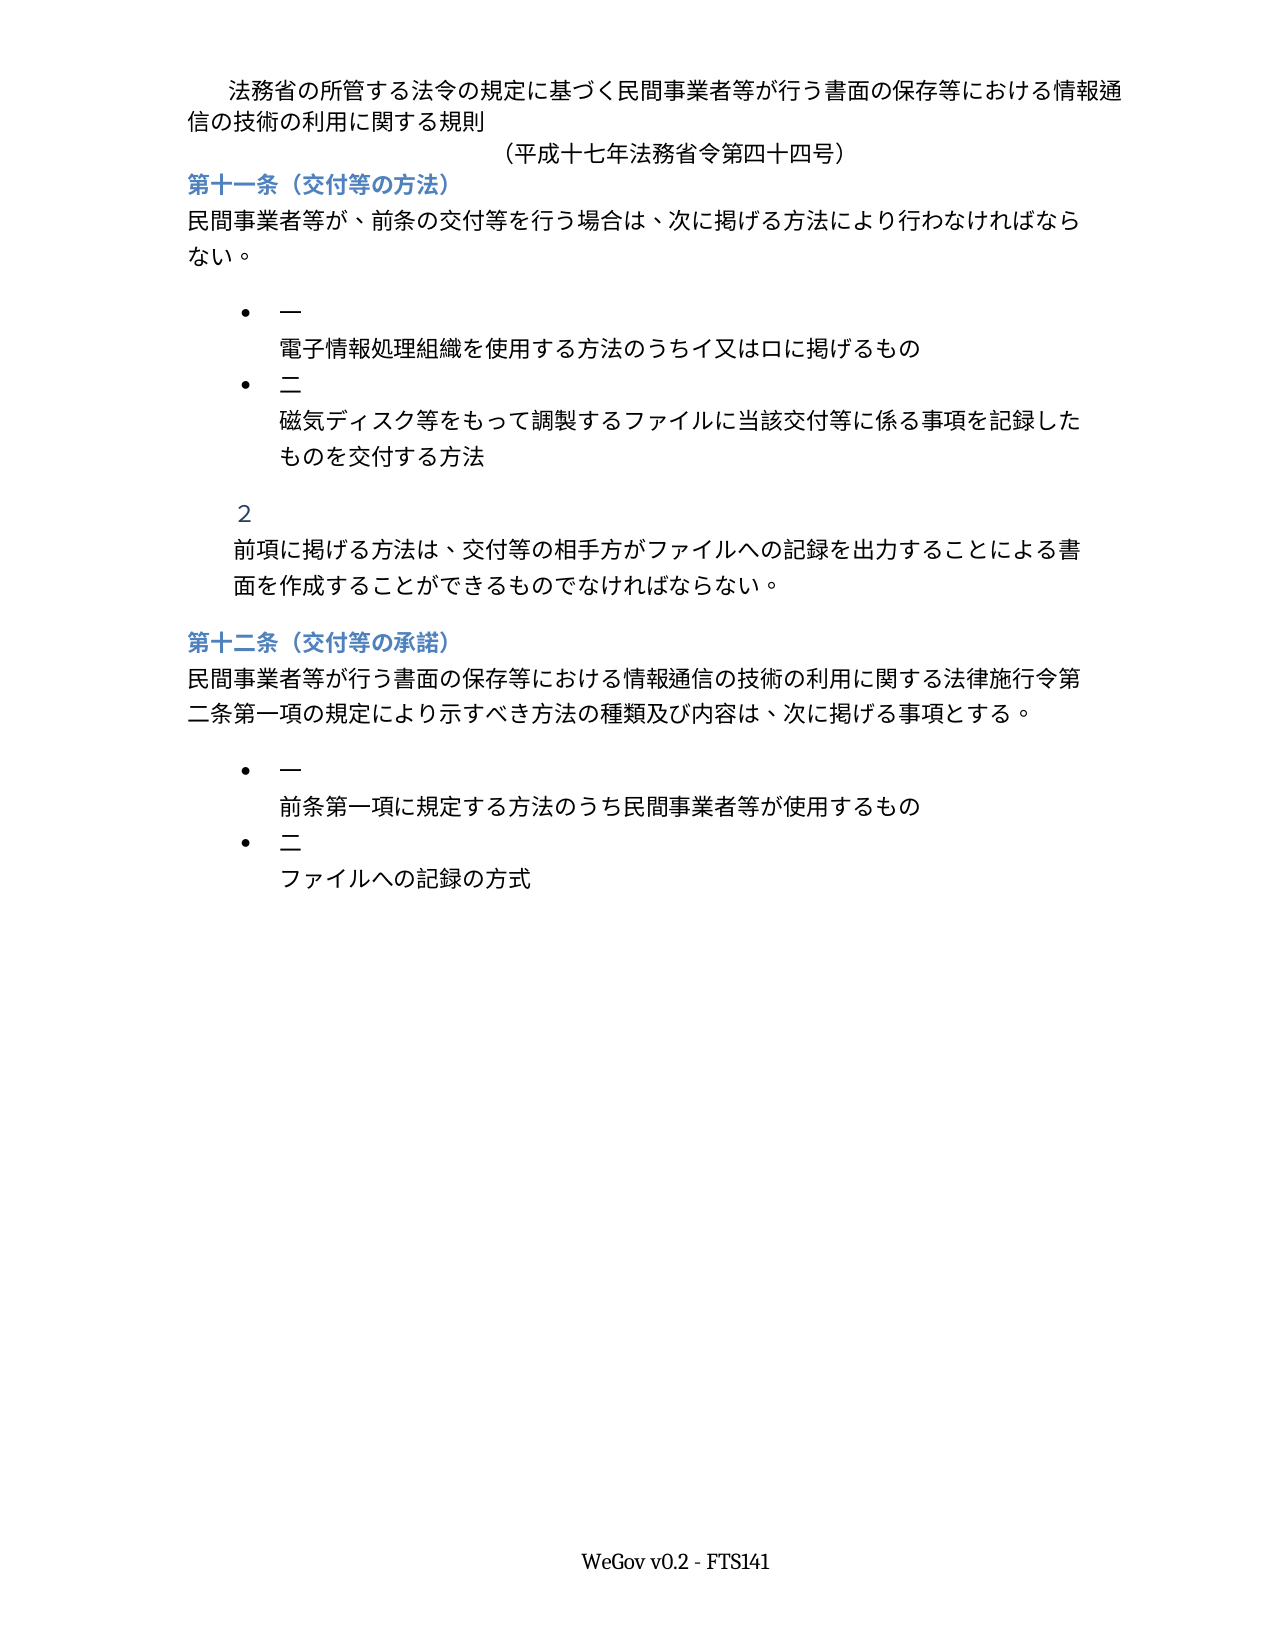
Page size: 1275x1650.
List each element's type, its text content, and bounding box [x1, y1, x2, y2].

text 前項に掲げる方法は、交付等の相手方がファイルへの記録を出力することによる書面を作成することができるものでなければならない。 [233, 534, 1087, 601]
text 民間事業者等が行う書面の保存等における情報通信の技術の利用に関する法律施行令第二条第一項の規定により示すべき方法の種類及び内容は、次に掲げる事項とする。 [187, 662, 1087, 730]
list 一 電子情報処理組織を使用する方法のうちイ又はロに掲げるもの [242, 297, 1087, 364]
list 一 前条第一項に規定する方法のうち民間事業者等が使用するもの [242, 755, 1087, 822]
text 民間事業者等が、前条の交付等を行う場合は、次に掲げる方法により行わなければならない。 [187, 205, 1087, 272]
list 二 ファイルへの記録の方式 [242, 827, 1087, 894]
subtitle ２ [233, 498, 1087, 529]
list 二 磁気ディスク等をもって調製するファイルに当該交付等に係る事項を記録したものを交付する方法 [242, 369, 1087, 472]
subtitle 第十一条（交付等の方法） [187, 169, 1087, 200]
subtitle 第十二条（交付等の承諾） [187, 627, 1087, 658]
